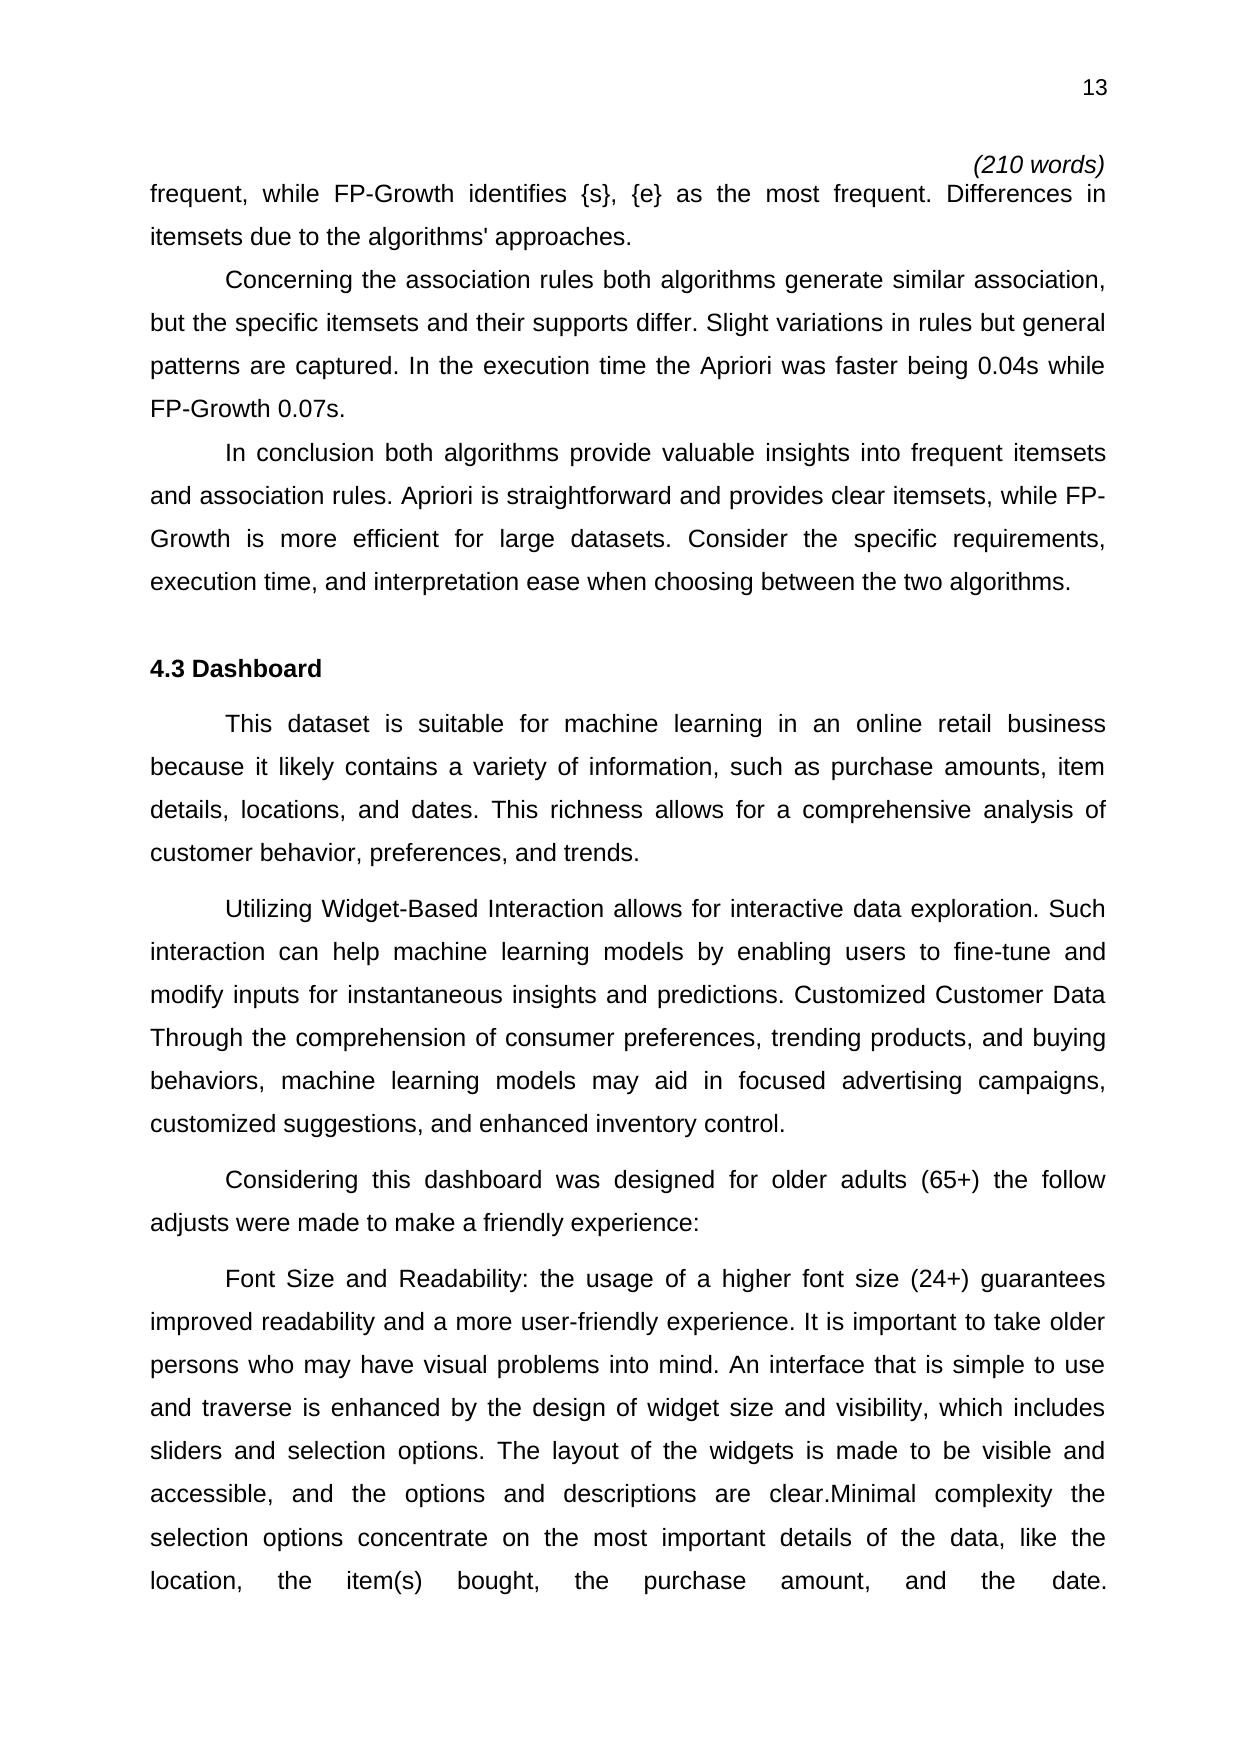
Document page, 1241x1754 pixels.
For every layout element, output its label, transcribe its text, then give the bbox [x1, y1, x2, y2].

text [150, 1264, 1107, 1594]
text Utilizing Widget-Based Interaction allows for interactive data exploration. Such interaction can help machine learning models by enabling users to fine-tune and modify inputs for instantaneous insights and predictions. Customized Customer Data Through the comprehension of consumer preferences, trending products, and buying behaviors, machine learning models may aid in focused advertising campaigns, customized suggestions, and enhanced inventory control. [150, 894, 1107, 1138]
text In conclusion both algorithms provide valuable insights into frequent itemsets and association rules. Apriori is straightforward and provides clear itemsets, while FP-Growth is more efficient for large datasets. Consider the specific requirements, execution time, and interpretation ease when choosing between the two algorithms. [150, 437, 1107, 596]
text Considering this dashboard was designed for older adults (65+) the follow adjusts were made to make a friendly experience: [150, 1165, 1107, 1237]
subtitle 4.3 Dashboard [150, 654, 1107, 682]
text Concerning the association rules both algorithms generate similar association, but the specific itemsets and their supports differ. Slight variations in rules but general patterns are captured. In the execution time the Apriori was faster being 0.04s while FP-Growth 0.07s. [150, 265, 1107, 423]
text frequent, while FP-Growth identifies {s}, {e} as the most frequent. Differences in itemsets due to the algorithms' approaches. [150, 179, 1107, 251]
text (210 words) [150, 150, 1107, 179]
text This dataset is suitable for machine learning in an online retail business because it likely contains a variety of information, such as purchase amounts, item details, locations, and dates. This richness allows for a comprehensive analysis of customer behavior, preferences, and trends. [150, 709, 1107, 867]
